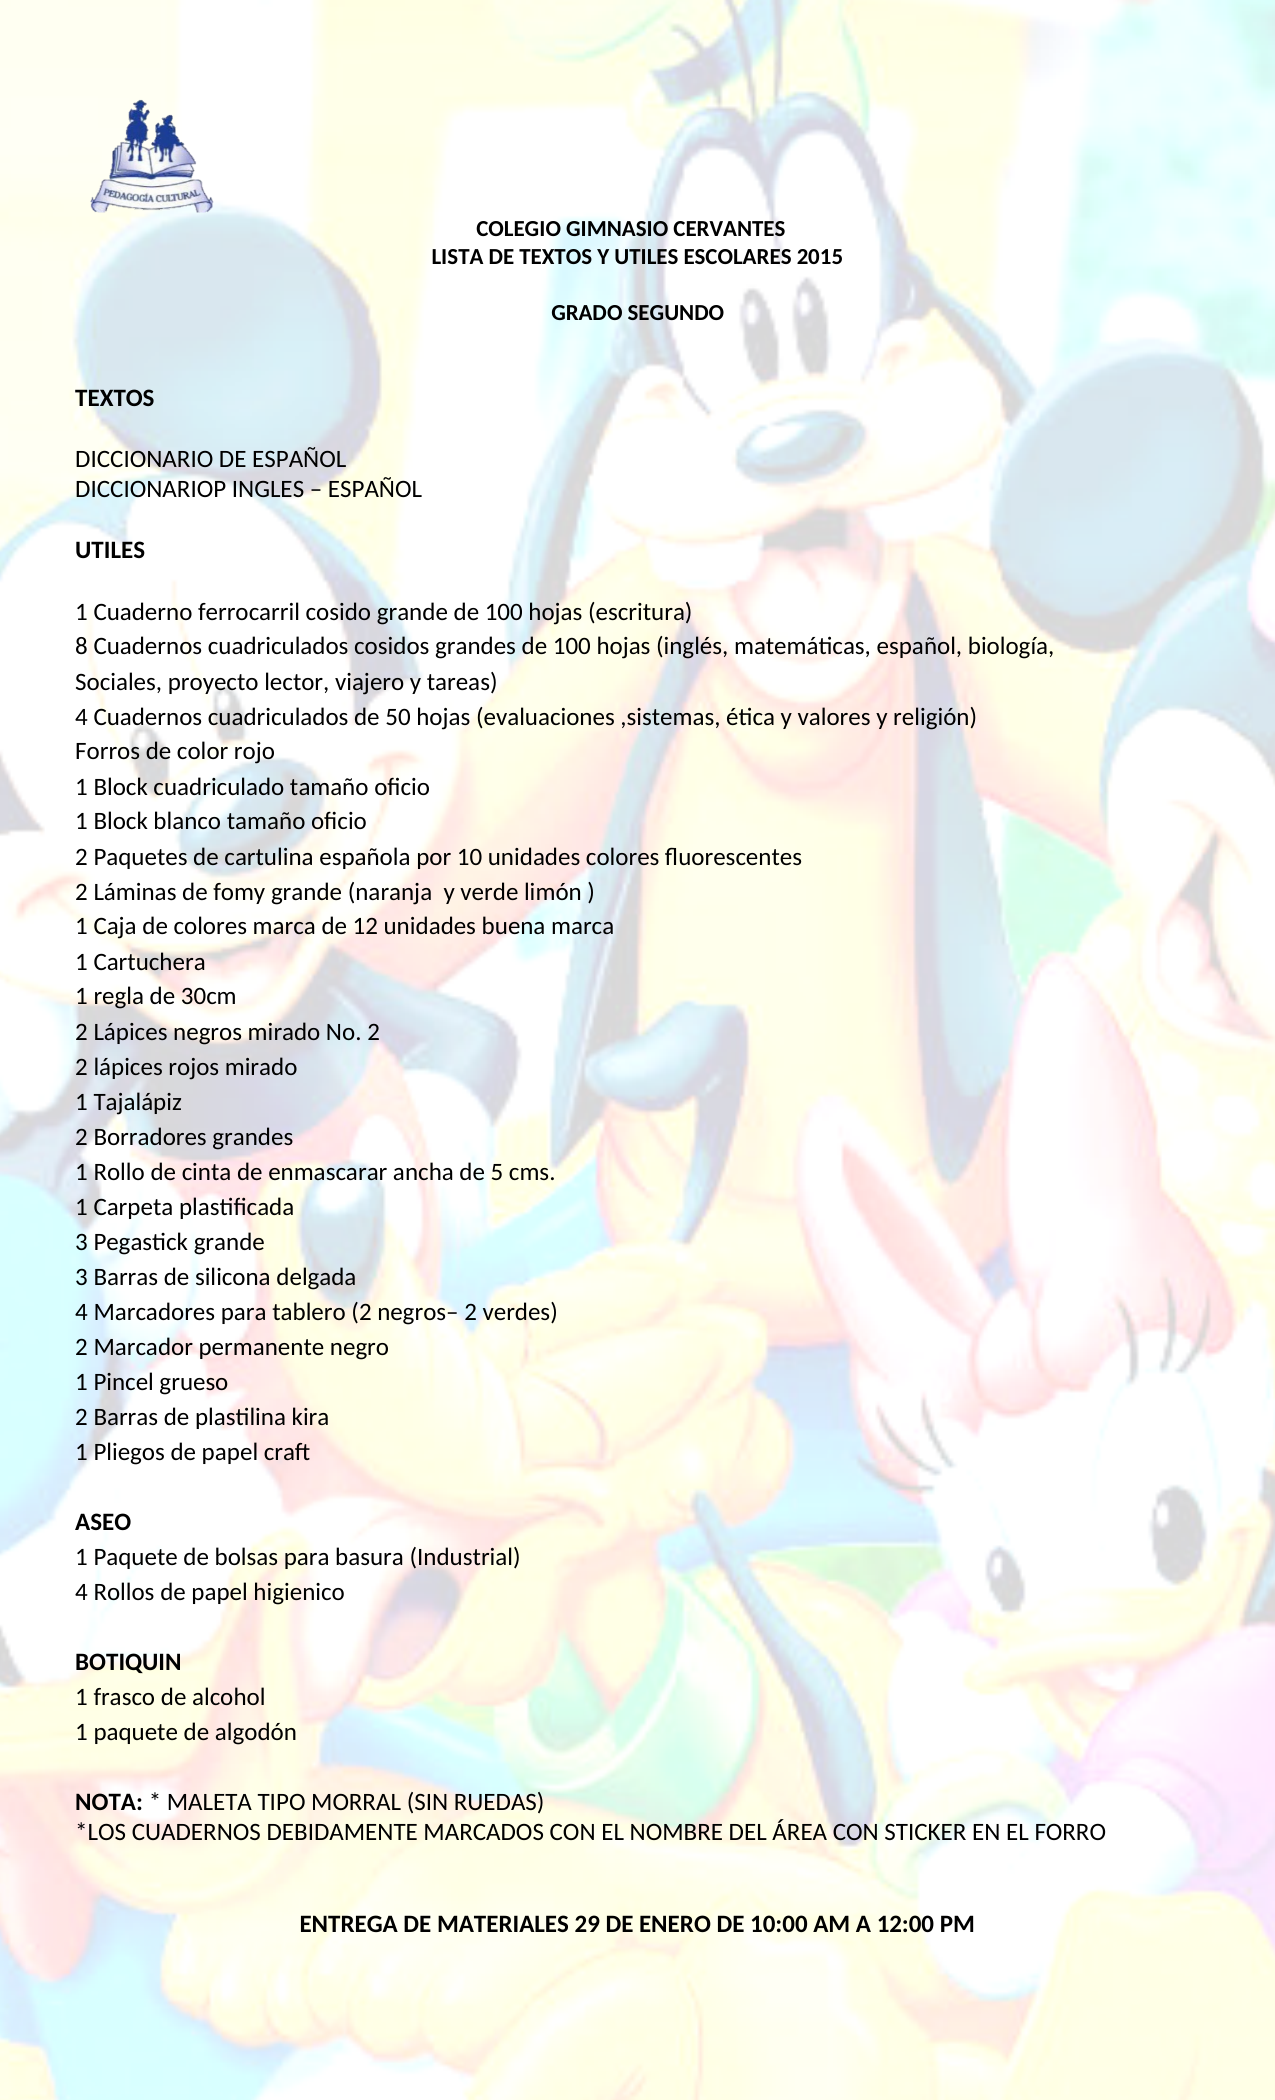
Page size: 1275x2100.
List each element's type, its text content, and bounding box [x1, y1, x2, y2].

text 2 Lápices negros mirado No. 2 [75, 1016, 1200, 1046]
text 1 Cuaderno ferrocarril cosido grande de 100 hojas (escritura) [75, 596, 1200, 626]
text 1 paquete de algodón [75, 1716, 1200, 1746]
text 1 Caja de colores marca de 12 unidades buena marca [75, 911, 1200, 941]
text COLEGIO GIMNASIO CERVANTES [75, 214, 1200, 242]
text UTILES [75, 534, 1200, 565]
text 2 Marcador permanente negro [75, 1331, 1200, 1361]
picture [73, 80, 236, 228]
text ENTREGA DE MATERIALES 29 DE ENERO DE 10:00 AM A 12:00 PM [75, 1908, 1200, 1938]
text 1 Cartuchera [75, 946, 1200, 976]
text 1 Carpeta plastificada [75, 1191, 1200, 1221]
text 2 Paquetes de cartulina española por 10 unidades colores fluorescentes [75, 841, 1200, 871]
text 1 Pliegos de papel craft [75, 1436, 1200, 1466]
text NOTA: * MALETA TIPO MORRAL (SIN RUEDAS) [75, 1786, 1200, 1816]
text 1 Tajalápiz [75, 1086, 1200, 1116]
text DICCIONARIO DE ESPAÑOL [75, 443, 1200, 473]
text 3 Pegastick grande [75, 1226, 1200, 1256]
text DICCIONARIOP INGLES – ESPAÑOL [75, 473, 1200, 504]
text 1 regla de 30cm [75, 981, 1200, 1011]
text BOTIQUIN [75, 1646, 1200, 1676]
text Sociales, proyecto lector, viajero y tareas) [75, 666, 1200, 696]
text Forros de color rojo [75, 736, 1200, 766]
text 2 Barras de plastilina kira [75, 1401, 1200, 1431]
text 1 Block cuadriculado tamaño oficio [75, 771, 1200, 801]
text 4 Cuadernos cuadriculados de 50 hojas (evaluaciones ,sistemas, ética y valores y religión) [75, 701, 1200, 731]
text 1 Paquete de bolsas para basura (Industrial) [75, 1541, 1200, 1571]
text TEXTOS [75, 382, 1200, 412]
text 1 Block blanco tamaño oficio [75, 806, 1200, 836]
text 4 Rollos de papel higienico [75, 1576, 1200, 1606]
text LISTA DE TEXTOS Y UTILES ESCOLARES 2015 [75, 242, 1200, 270]
text ASEO [75, 1506, 1200, 1536]
text 2 Láminas de fomy grande (naranja y verde limón ) [75, 876, 1200, 906]
text 3 Barras de silicona delgada [75, 1261, 1200, 1291]
text 1 Pincel grueso [75, 1366, 1200, 1396]
text 1 Rollo de cinta de enmascarar ancha de 5 cms. [75, 1156, 1200, 1186]
text *LOS CUADERNOS DEBIDAMENTE MARCADOS CON EL NOMBRE DEL ÁREA CON STICKER EN EL FORRO [75, 1816, 1200, 1847]
text 2 lápices rojos mirado [75, 1051, 1200, 1081]
text 1 frasco de alcohol [75, 1681, 1200, 1711]
text 4 Marcadores para tablero (2 negros– 2 verdes) [75, 1296, 1200, 1326]
text 8 Cuadernos cuadriculados cosidos grandes de 100 hojas (inglés, matemáticas, español, biología, [75, 631, 1200, 661]
text 2 Borradores grandes [75, 1121, 1200, 1151]
text GRADO SEGUNDO [75, 298, 1200, 326]
